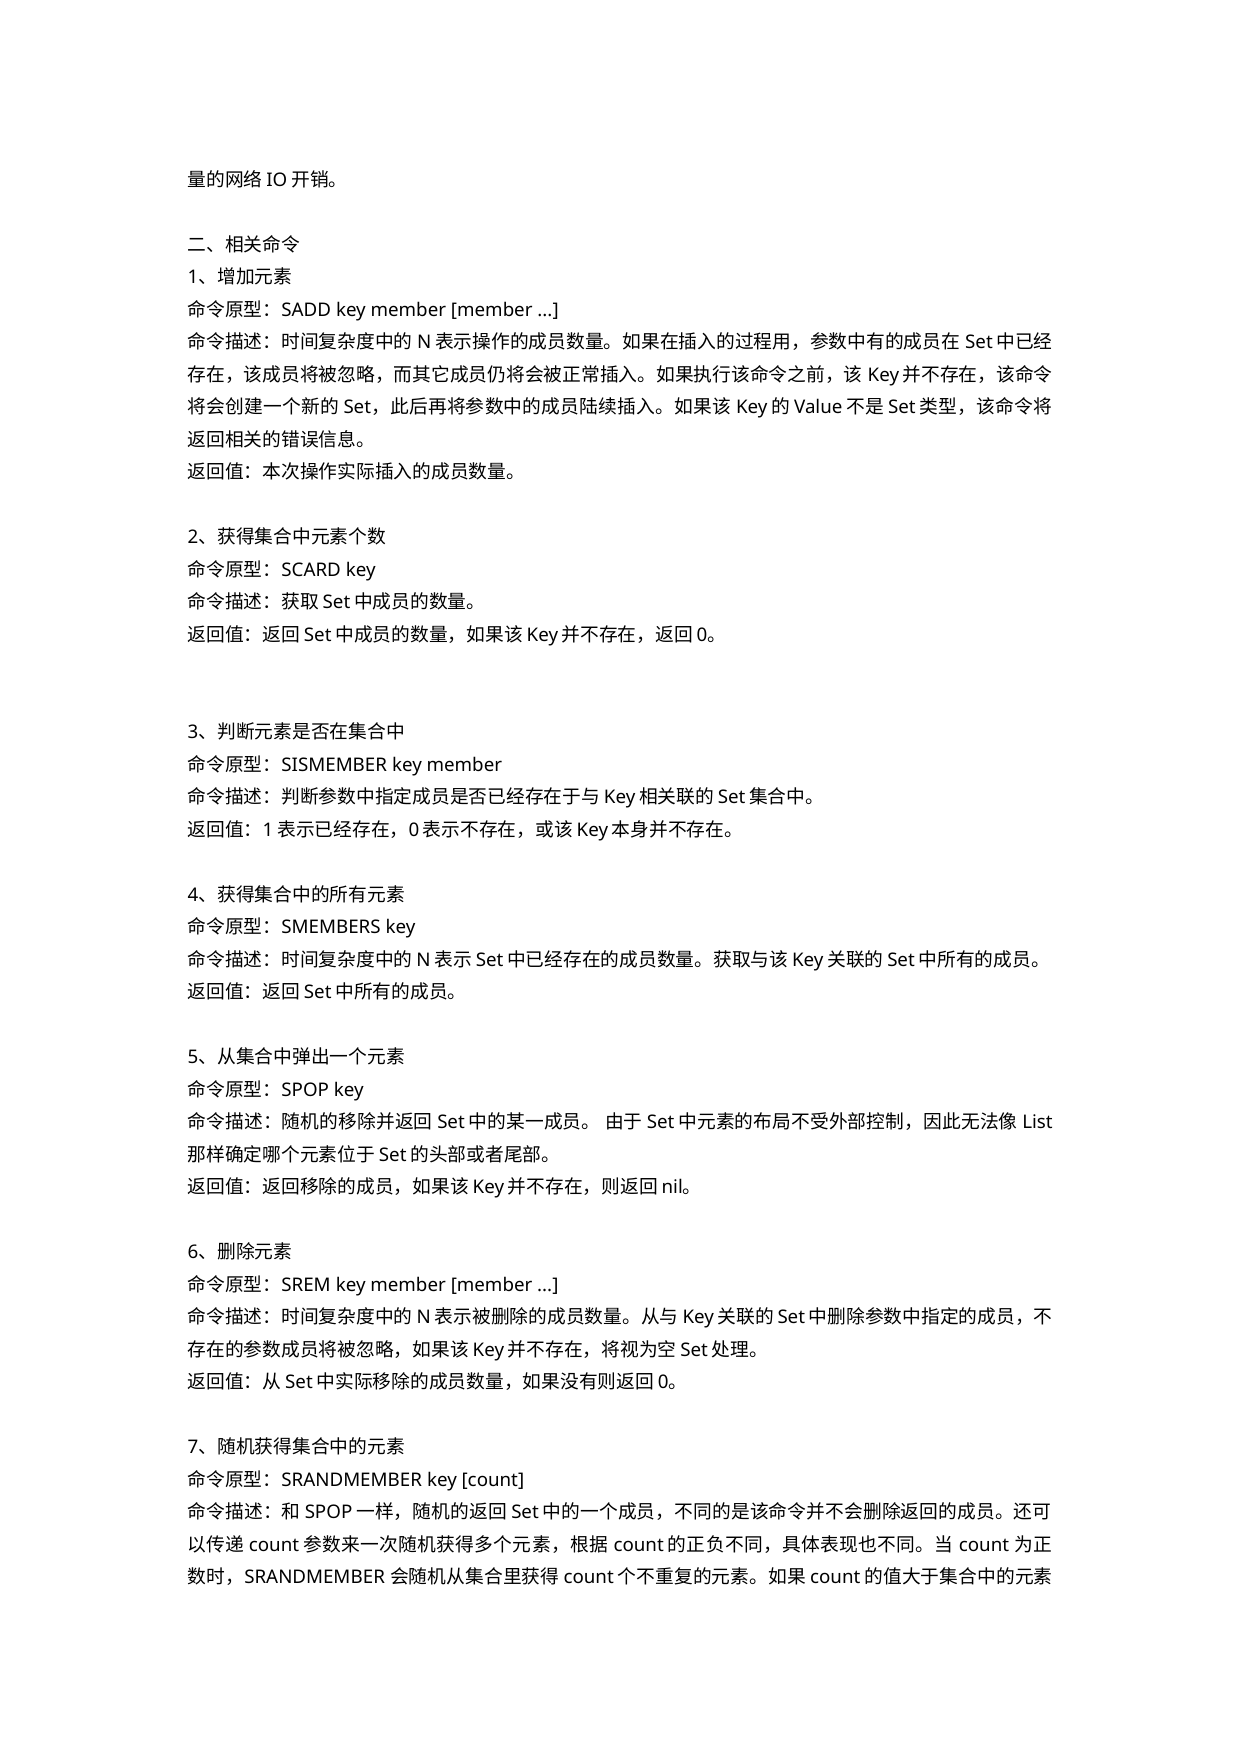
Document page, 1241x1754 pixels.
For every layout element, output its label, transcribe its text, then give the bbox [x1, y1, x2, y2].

text 返回值：返回Set中所有的成员。 [187, 974, 1053, 1007]
text 命令描述：时间复杂度中的N表示被删除的成员数量。从与Key关联的Set中删除参数中指定的成员，不存在的参数成员将被忽略，如果该Key并不存在，将视为空Set处理。 [187, 1299, 1053, 1364]
text 6、删除元素 [187, 1234, 1053, 1267]
text 命令描述：时间复杂度中的N表示Set中已经存在的成员数量。获取与该Key关联的Set中所有的成员。 [187, 942, 1053, 974]
text 命令原型：SADD key member [member ...] [187, 292, 1053, 324]
text 命令原型：SMEMBERS key [187, 909, 1053, 942]
text 命令描述：获取Set中成员的数量。 [187, 584, 1053, 617]
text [187, 1494, 1053, 1592]
text 命令描述：判断参数中指定成员是否已经存在于与Key相关联的Set集合中。 [187, 779, 1053, 812]
text 3、判断元素是否在集合中 [187, 714, 1053, 747]
text 命令原型：SCARD key [187, 552, 1053, 584]
text 返回值：返回Set中成员的数量，如果该Key并不存在，返回0。 [187, 617, 1053, 649]
text 1、增加元素 [187, 259, 1053, 292]
text 7、随机获得集合中的元素 [187, 1429, 1053, 1462]
text 命令原型：SPOP key [187, 1072, 1053, 1104]
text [187, 162, 1053, 194]
text 二、相关命令 [187, 227, 1053, 259]
text 命令描述：时间复杂度中的N表示操作的成员数量。如果在插入的过程用，参数中有的成员在Set中已经存在，该成员将被忽略，而其它成员仍将会被正常插入。如果执行该命令之前，该Key并不存在，该命令将会创建一个新的Set，此后再将参数中的成员陆续插入。如果该Key的Value不是Set类型，该命令将返回相关的错误信息。 [187, 324, 1053, 454]
text 返回值：从Set中实际移除的成员数量，如果没有则返回0。 [187, 1364, 1053, 1397]
text 返回值：1表示已经存在，0表示不存在，或该Key本身并不存在。 [187, 812, 1053, 844]
text 返回值：本次操作实际插入的成员数量。 [187, 454, 1053, 487]
text 命令原型：SRANDMEMBER key [count] [187, 1462, 1053, 1494]
text 命令描述：随机的移除并返回Set中的某一成员。 由于Set中元素的布局不受外部控制，因此无法像List那样确定哪个元素位于Set的头部或者尾部。 [187, 1104, 1053, 1169]
text 命令原型：SISMEMBER key member [187, 747, 1053, 779]
text 返回值：返回移除的成员，如果该Key并不存在，则返回nil。 [187, 1169, 1053, 1202]
text 命令原型：SREM key member [member ...] [187, 1267, 1053, 1299]
text 4、获得集合中的所有元素 [187, 877, 1053, 909]
text 5、从集合中弹出一个元素 [187, 1039, 1053, 1072]
text 2、获得集合中元素个数 [187, 519, 1053, 552]
